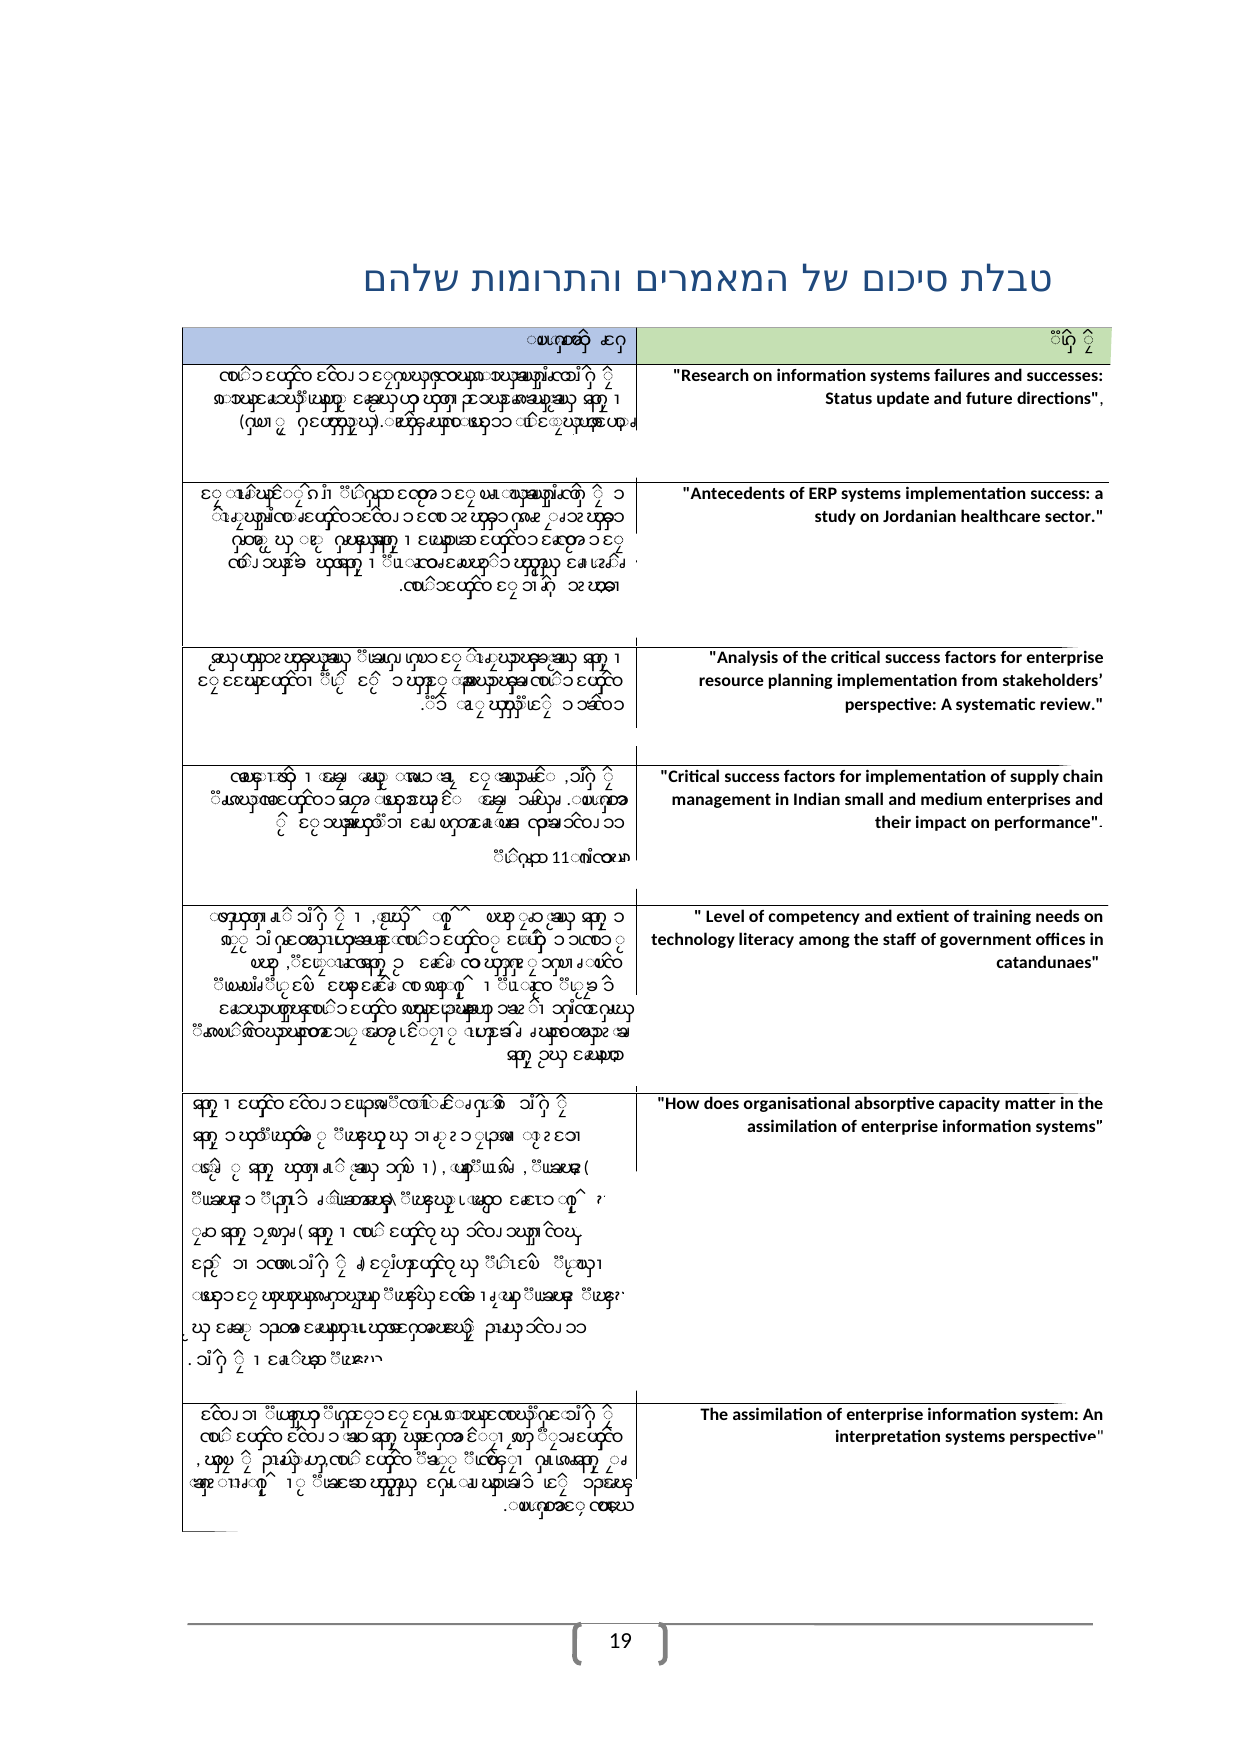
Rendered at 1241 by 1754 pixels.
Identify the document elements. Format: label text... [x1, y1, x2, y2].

subtitle טבלת סיכום של המאמרים והתרומות שלהם [187, 257, 1053, 300]
